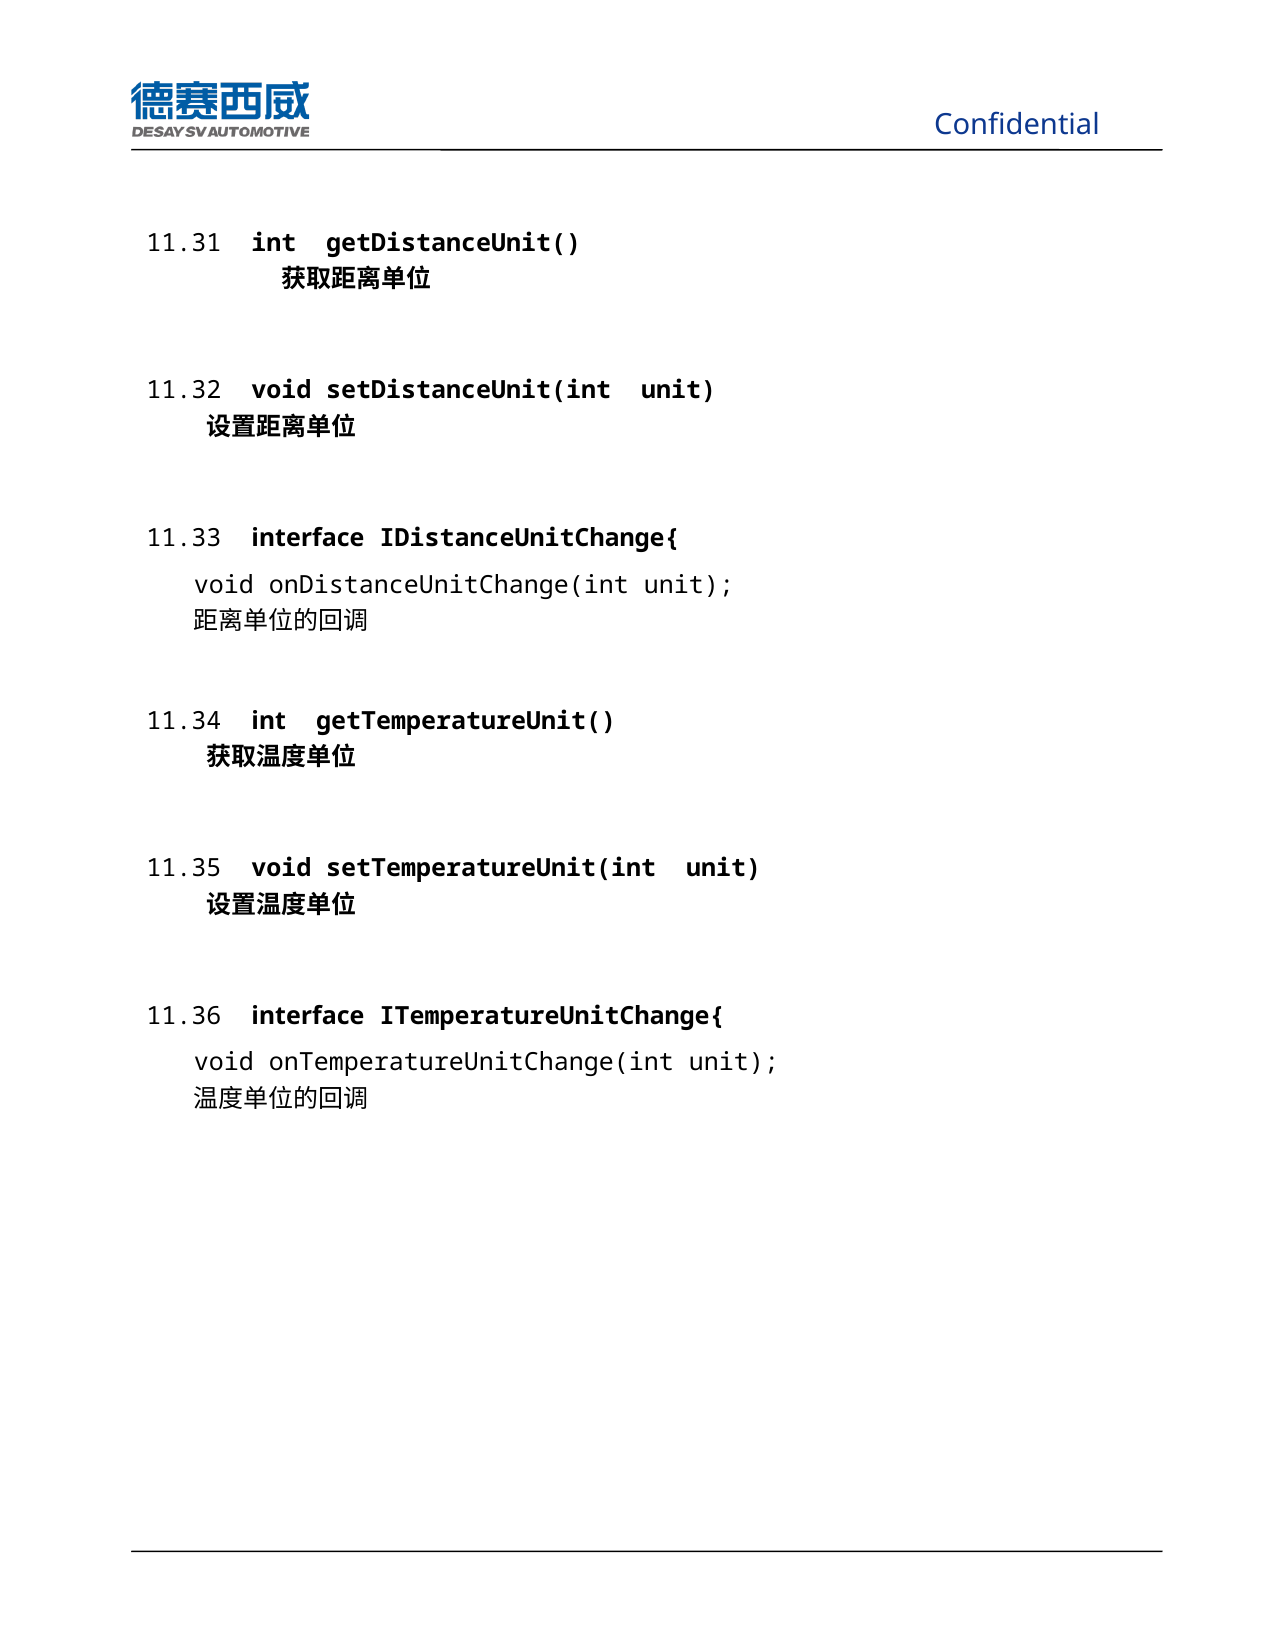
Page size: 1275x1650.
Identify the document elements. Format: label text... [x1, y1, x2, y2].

subtitle void setTemperatureUnit(int unit) 设置温度单位 [146, 850, 1162, 960]
text void onDistanceUnitChange(int unit); 距离单位的回调 [194, 566, 1162, 665]
subtitle int getTemperatureUnit() 获取温度单位 [146, 702, 1162, 812]
subtitle interface IDistanceUnitChange{ [146, 520, 1162, 554]
subtitle int getDistanceUnit() 获取距离单位 [146, 225, 1162, 335]
subtitle interface ITemperatureUnitChange{ [146, 997, 1162, 1032]
subtitle void setDistanceUnit(int unit) 设置距离单位 [146, 372, 1162, 482]
text void onTemperatureUnitChange(int unit); 温度单位的回调 [194, 1044, 1162, 1143]
picture [131, 81, 310, 137]
